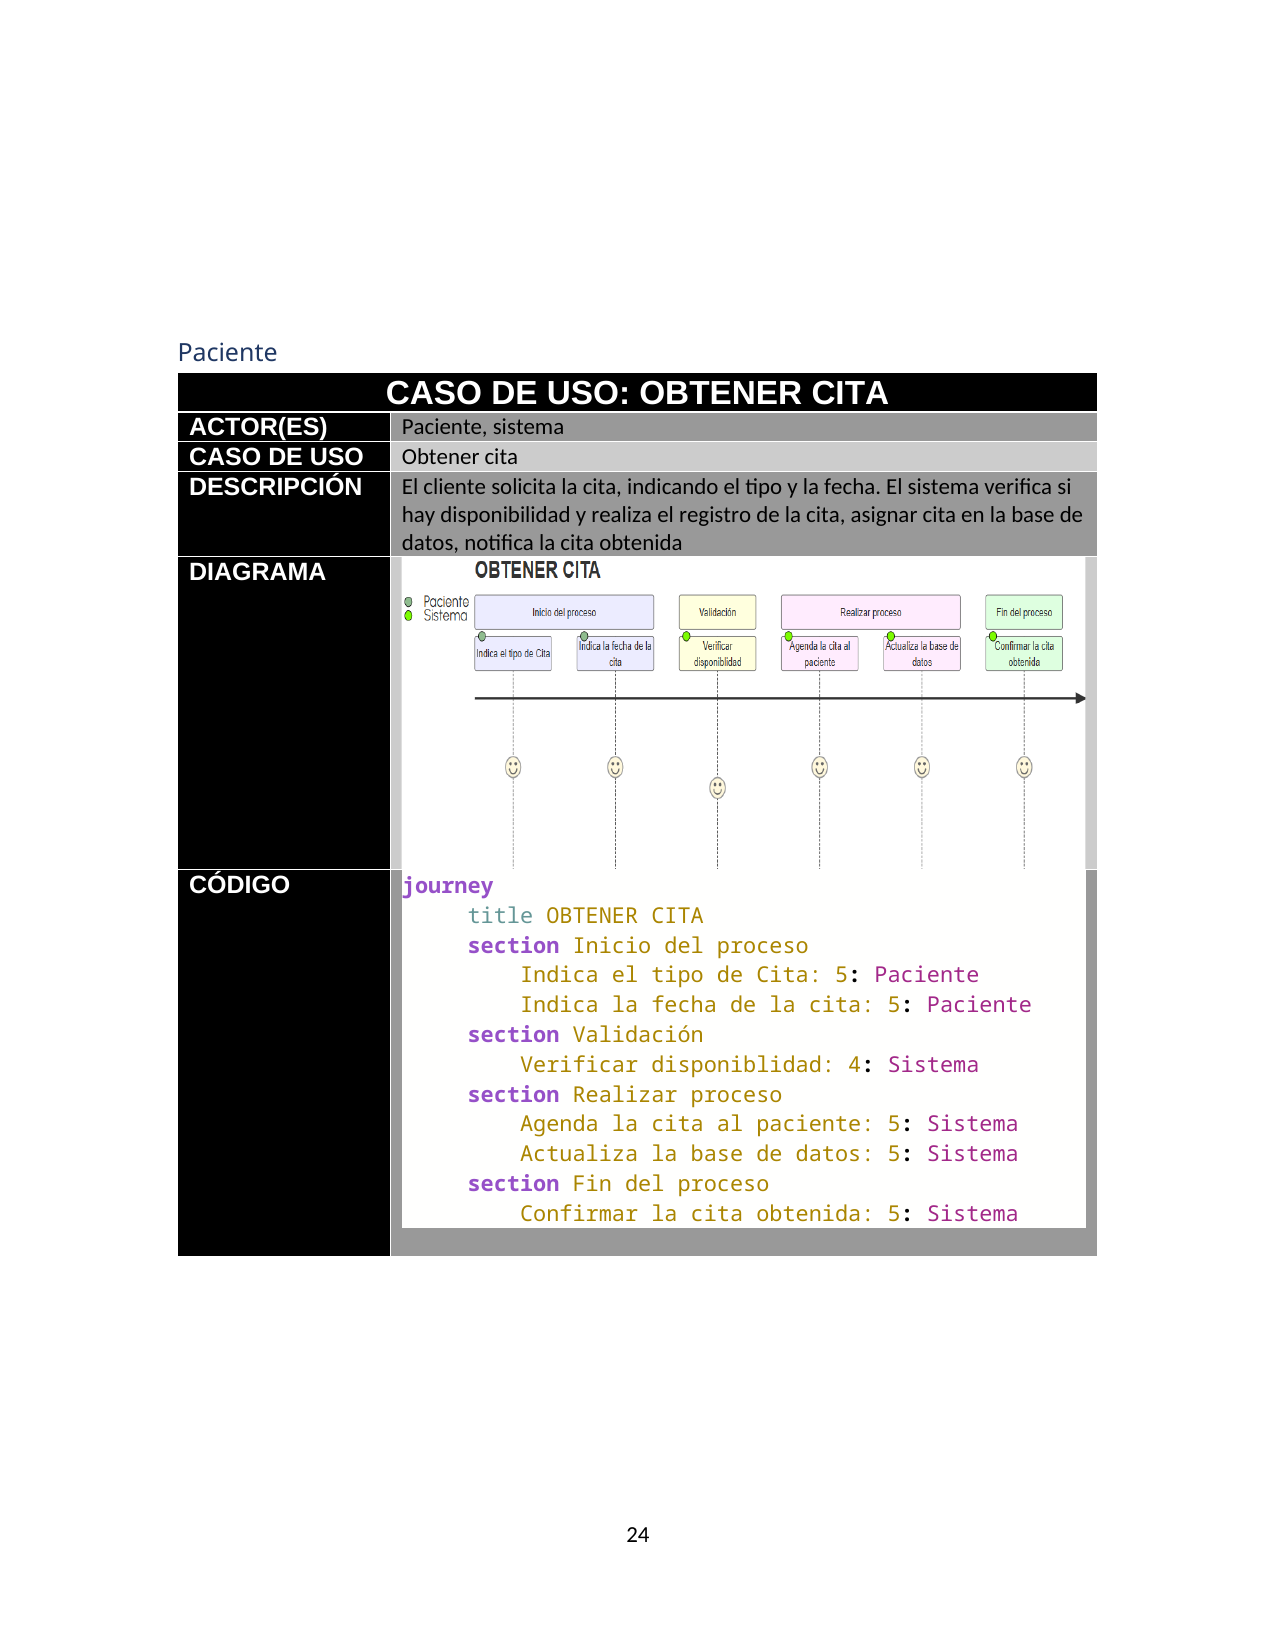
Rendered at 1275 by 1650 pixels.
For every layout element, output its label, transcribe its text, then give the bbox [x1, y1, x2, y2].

table_cell DESCRIPCIÓN [178, 472, 390, 556]
table_cell CASO DE USO [178, 442, 390, 471]
table_cell [1086, 557, 1097, 869]
subtitle Paciente [177, 335, 1098, 369]
table_cell journey title OBTENER CITA section Inicio del proceso Indica el tipo de Cita: 5: Paciente Indica la fecha de la cita: 5: Paciente section Validación Verificar disponiblidad: 4: Sistema section Realizar proceso Agenda la cita al paciente: 5: Sistema Actualiza la base de datos: 5: Sistema section Fin del proceso Confirmar la cita obtenida: 5: Sistema [391, 870, 1097, 1256]
table_cell DIAGRAMA [178, 557, 390, 869]
table_cell CÓDIGO [178, 870, 390, 1256]
table_cell Obtener cita [391, 442, 1097, 471]
picture [401, 557, 1086, 869]
table_cell ACTOR(ES) [178, 413, 390, 441]
table_cell Paciente, sistema [391, 413, 1097, 441]
table_cell El cliente solicita la cita, indicando el tipo y la fecha. El sistema verifica si hay disponibilidad y realiza el registro de la cita, asignar cita en la base de datos, notifica la cita obtenida [391, 472, 1097, 556]
table_cell [391, 557, 401, 869]
table_header CASO DE USO: OBTENER CITA [178, 373, 1097, 411]
